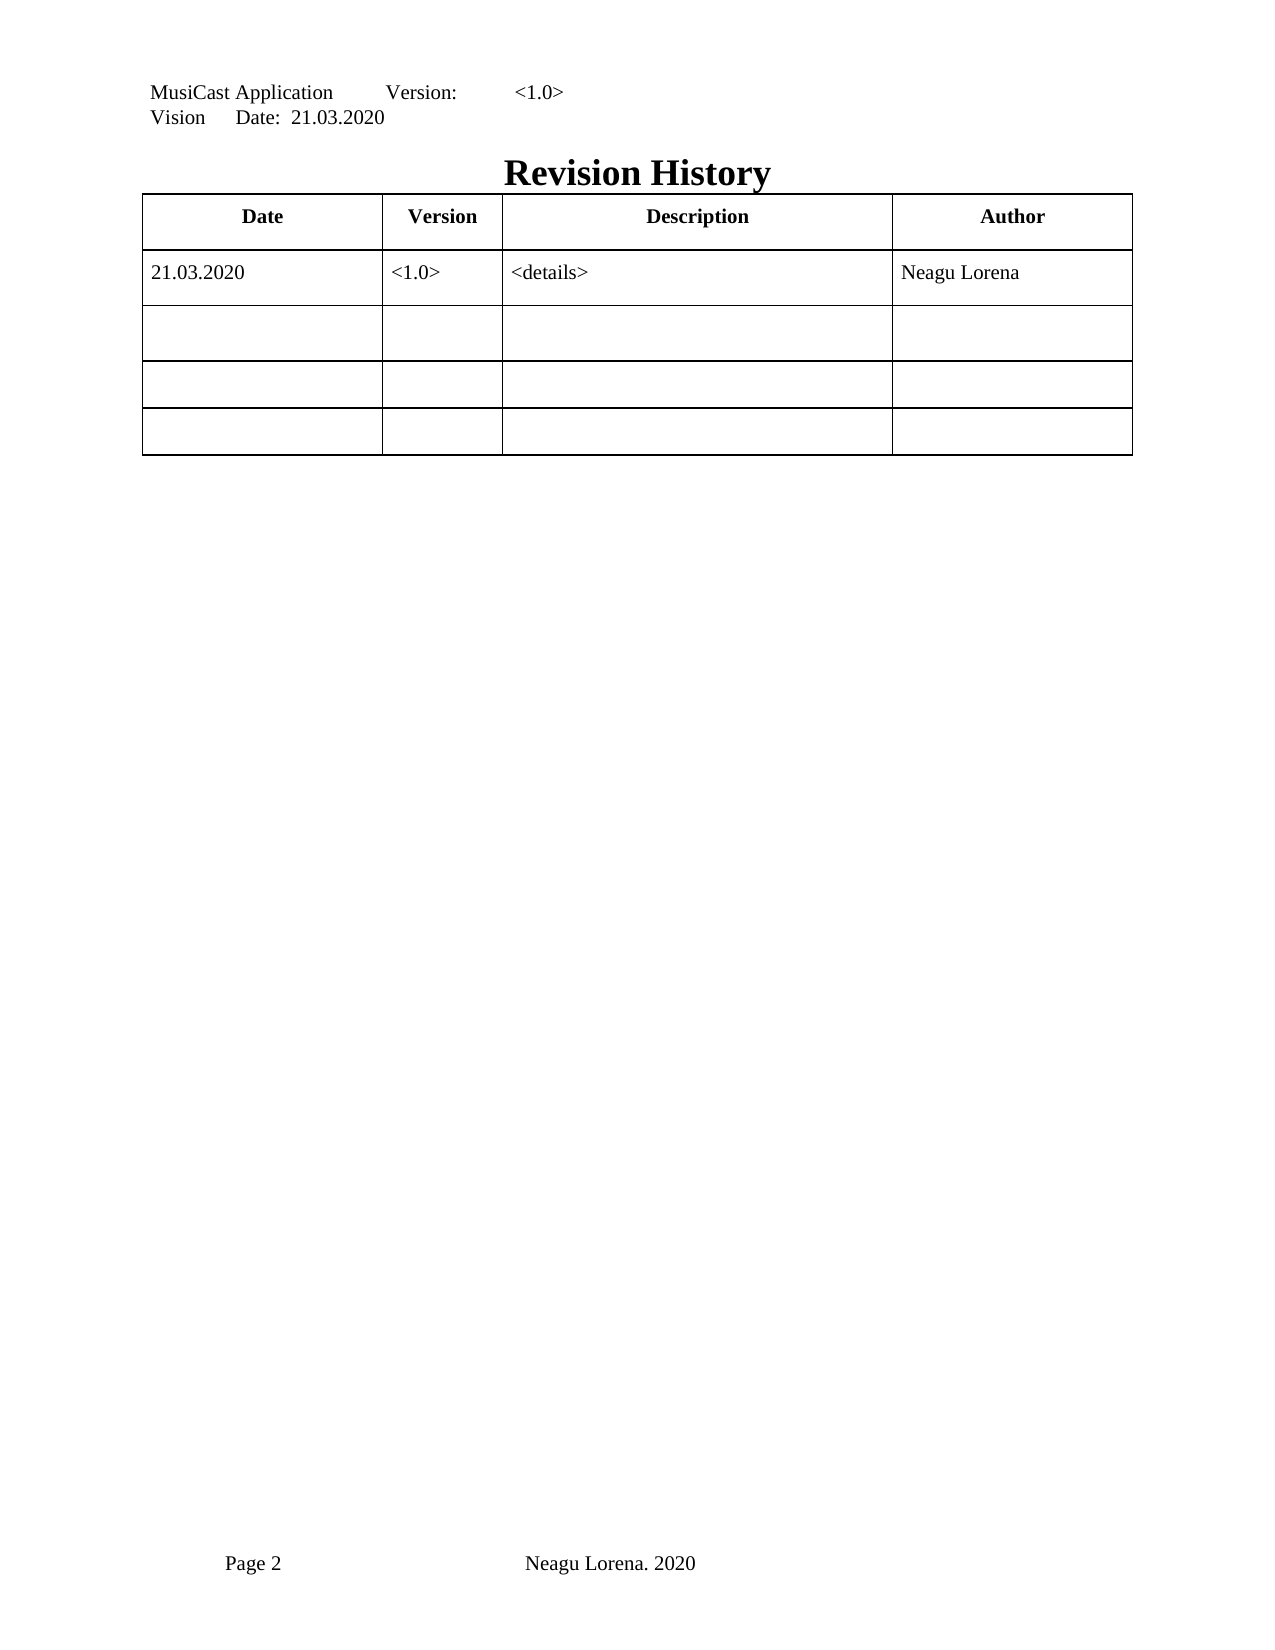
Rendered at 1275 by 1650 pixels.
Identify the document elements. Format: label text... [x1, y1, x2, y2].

table_cell [893, 362, 1132, 407]
table_cell [893, 409, 1132, 454]
table_cell 21.03.2020 [143, 251, 382, 304]
table_cell [383, 362, 502, 407]
table_cell [143, 306, 382, 360]
table_header Version [383, 195, 502, 249]
table_cell [503, 362, 892, 407]
table_cell [143, 409, 382, 454]
table_cell <details> [503, 251, 892, 304]
table_header Date [143, 195, 382, 249]
table_cell [383, 409, 502, 454]
table_cell [143, 362, 382, 407]
table_header Description [503, 195, 892, 249]
table_header Author [893, 195, 1132, 249]
table_cell <1.0> [383, 251, 502, 304]
title Revision History [150, 150, 1125, 193]
table_cell [893, 306, 1132, 360]
table_cell Neagu Lorena [893, 251, 1132, 304]
table_cell [383, 306, 502, 360]
table_cell [503, 306, 892, 360]
table_cell [503, 409, 892, 454]
